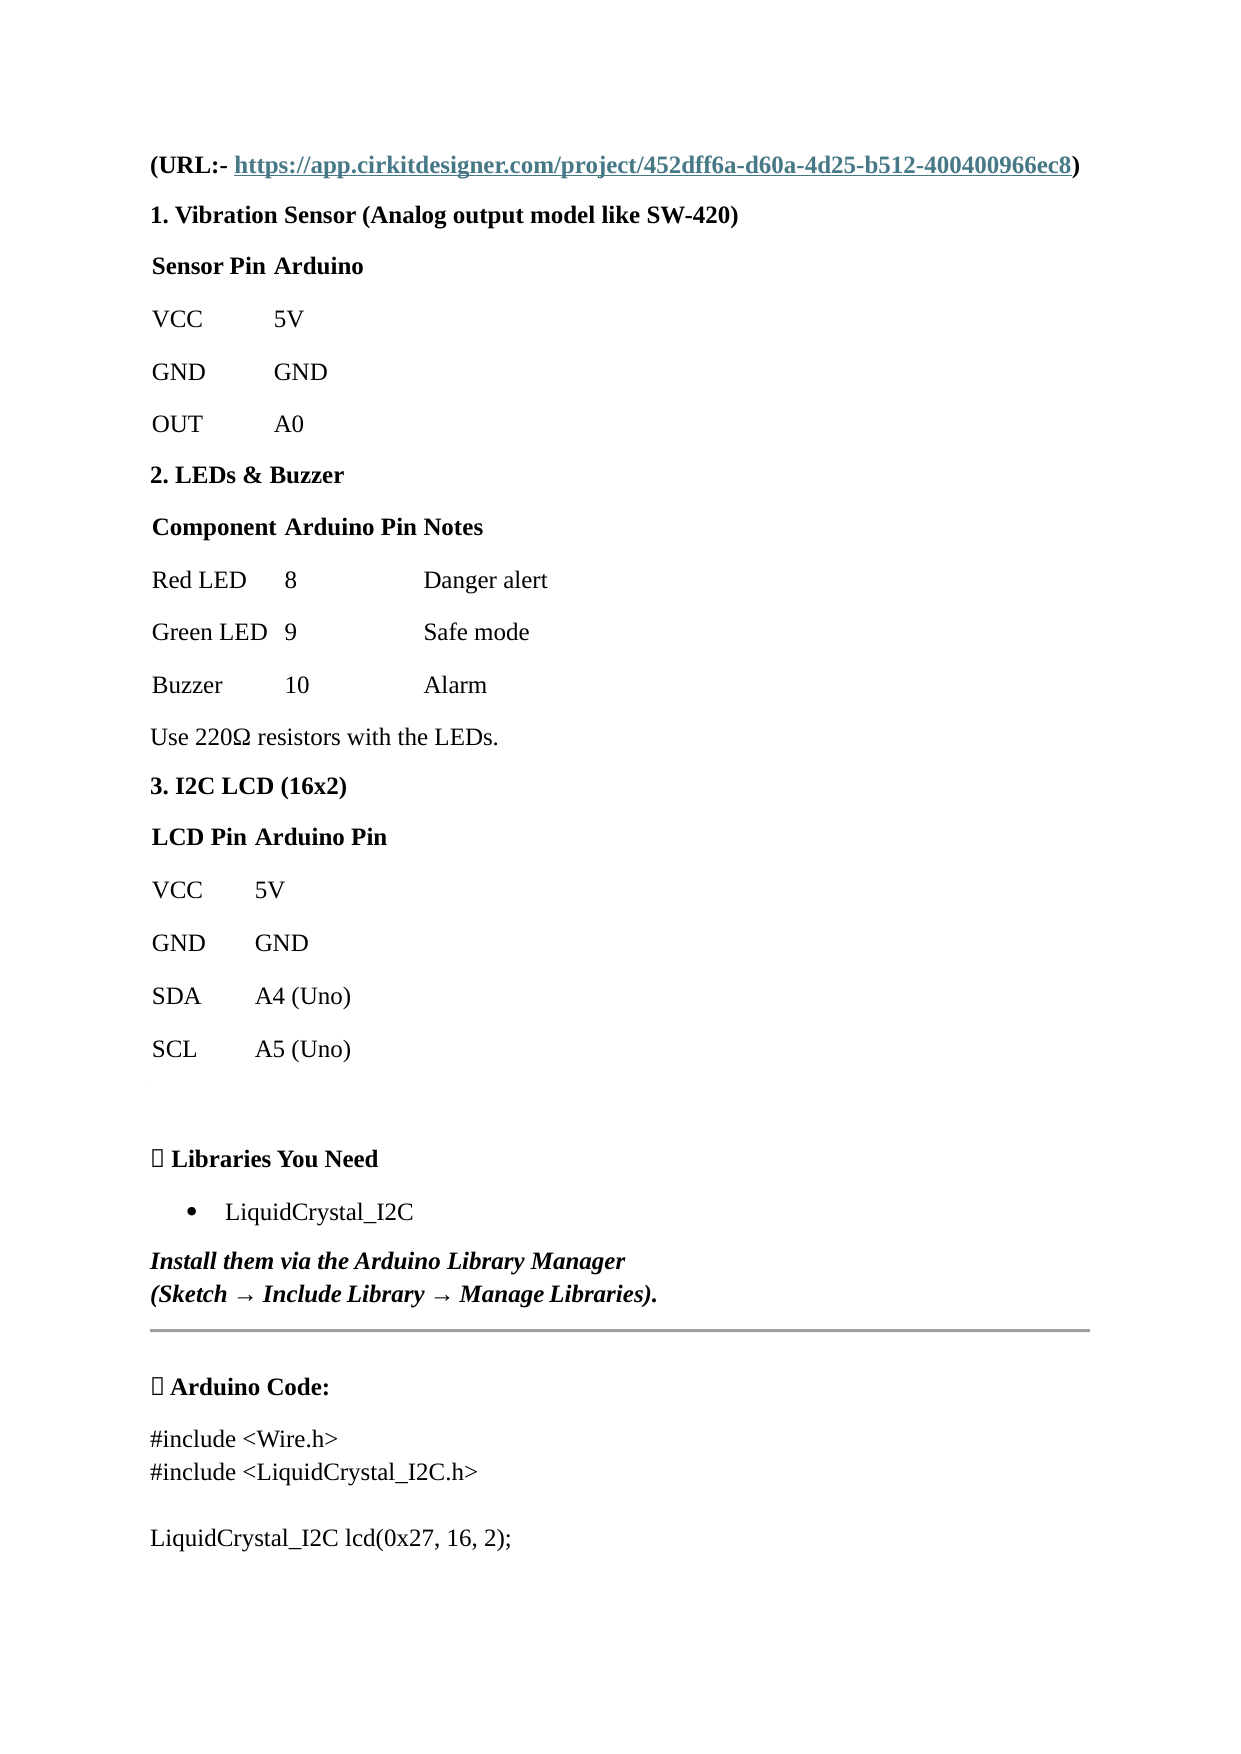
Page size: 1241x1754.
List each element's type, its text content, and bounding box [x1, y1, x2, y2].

text 📜 Arduino Code: [150, 1333, 1090, 1402]
table_cell OUT [150, 408, 272, 461]
table_header Arduino Pin [253, 821, 393, 874]
table_cell Buzzer [150, 669, 283, 722]
table_cell VCC [150, 302, 272, 355]
table_cell SCL [150, 1032, 253, 1085]
table_header Notes [422, 510, 554, 563]
table_cell VCC [150, 874, 253, 927]
table_cell GND [150, 355, 272, 408]
table_cell 10 [283, 669, 422, 722]
table_cell 5V [253, 874, 393, 927]
table_header Arduino [272, 249, 370, 302]
table_cell Danger alert [422, 563, 554, 616]
table_cell SDA [150, 979, 253, 1032]
table_cell A0 [272, 408, 370, 461]
table_cell 8 [283, 563, 422, 616]
table_cell A4 (Uno) [253, 979, 393, 1032]
text (URL:- https://app.cirkitdesigner.com/project/452dff6a-d60a-4d25-b512-400400966ec8) [150, 150, 1090, 179]
table_cell 5V [272, 302, 370, 355]
table_cell GND [272, 355, 370, 408]
table_cell GND [253, 927, 393, 979]
table_cell Alarm [422, 669, 554, 722]
table_header Component [150, 510, 283, 563]
table_header Arduino Pin [283, 510, 422, 563]
table_cell GND [150, 927, 253, 979]
list LiquidCrystal_I2C [187, 1197, 1090, 1225]
text #include <LiquidCrystal_I2C.h> [150, 1457, 1090, 1486]
table_cell Green LED [150, 616, 283, 669]
text Install them via the Arduino Library Manager (Sketch → Include Library → Manage Libraries). [150, 1246, 1090, 1308]
text 🧾 Libraries You Need [150, 1141, 1090, 1175]
table_header LCD Pin [150, 821, 253, 874]
table_cell Red LED [150, 563, 283, 616]
text #include <Wire.h> [150, 1424, 1090, 1453]
text Use 220Ω resistors with the LEDs. [150, 722, 1090, 750]
text 1. Vibration Sensor (Analog output model like SW-420) [150, 200, 1090, 228]
text LiquidCrystal_I2C lcd(0x27, 16, 2); [150, 1523, 1090, 1552]
table_cell A5 (Uno) [253, 1032, 393, 1085]
text 2. LEDs & Buzzer [150, 461, 1090, 489]
table_cell 9 [283, 616, 422, 669]
table_header Sensor Pin [150, 249, 272, 302]
table_cell Safe mode [422, 616, 554, 669]
text 3. I2C LCD (16x2) [150, 771, 1090, 800]
